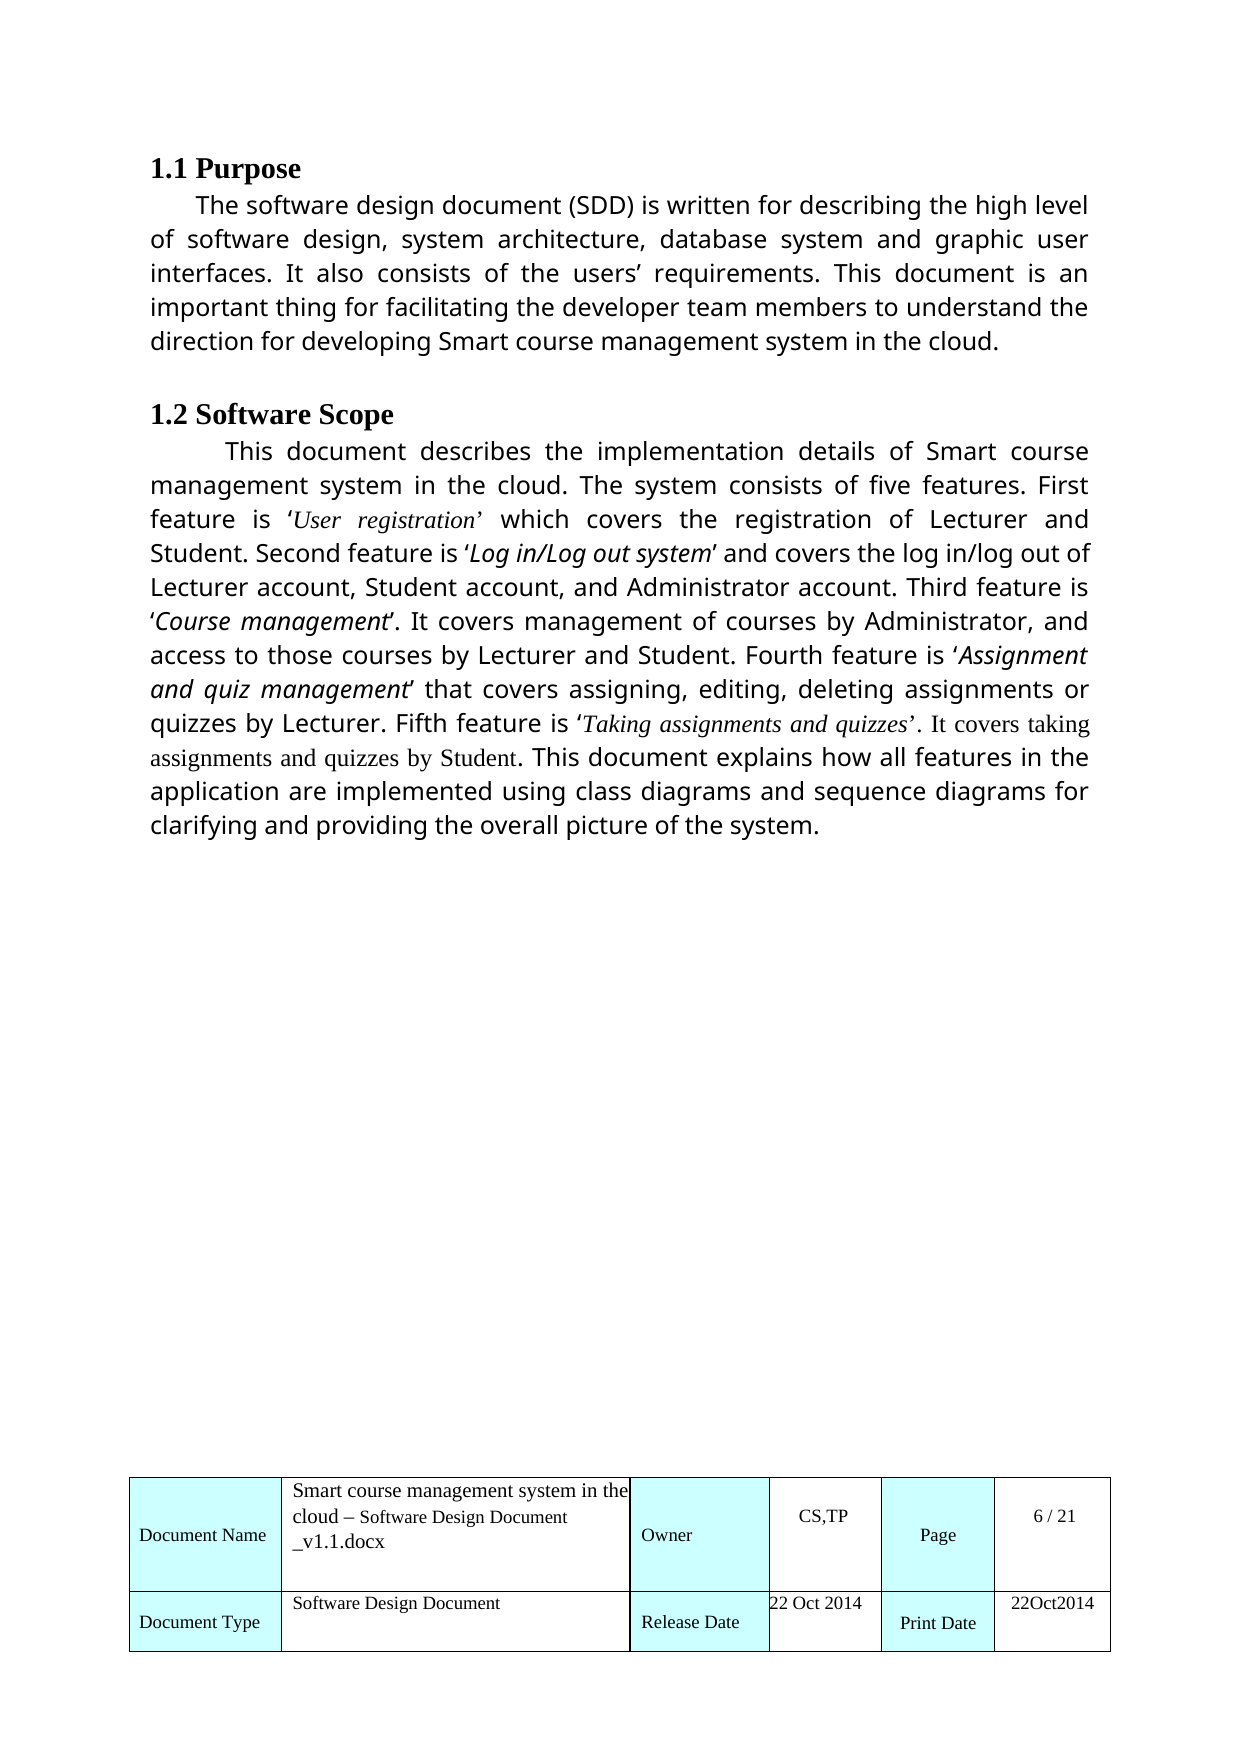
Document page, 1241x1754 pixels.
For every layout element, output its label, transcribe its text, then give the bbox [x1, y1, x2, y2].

text This document describes the implementation details of Smart course management system in the cloud. The system consists of five features. First feature is ‘User registration’ which covers the registration of Lecturer and Student. Second feature is ‘Log in/Log out system’ and covers the log in/log out of Lecturer account, Student account, and Administrator account. Third feature is ‘Course management’. It covers management of courses by Administrator, and access to those courses by Lecturer and Student. Fourth feature is ‘Assignment and quiz management’ that covers assigning, editing, deleting assignments or quizzes by Lecturer. Fifth feature is ‘Taking assignments and quizzes’. It covers taking assignments and quizzes by Student. This document explains how all features in the application are implemented using class diagrams and sequence diagrams for clarifying and providing the overall picture of the system. [150, 433, 1090, 842]
subtitle Purpose [150, 150, 1090, 185]
text The software design document (SDD) is written for describing the high level of software design, system architecture, database system and graphic user interfaces. It also consists of the users’ requirements. This document is an important thing for facilitating the developer team members to understand the direction for developing Smart course management system in the cloud. [150, 187, 1090, 358]
subtitle 1.2 Software Scope [150, 396, 1090, 431]
